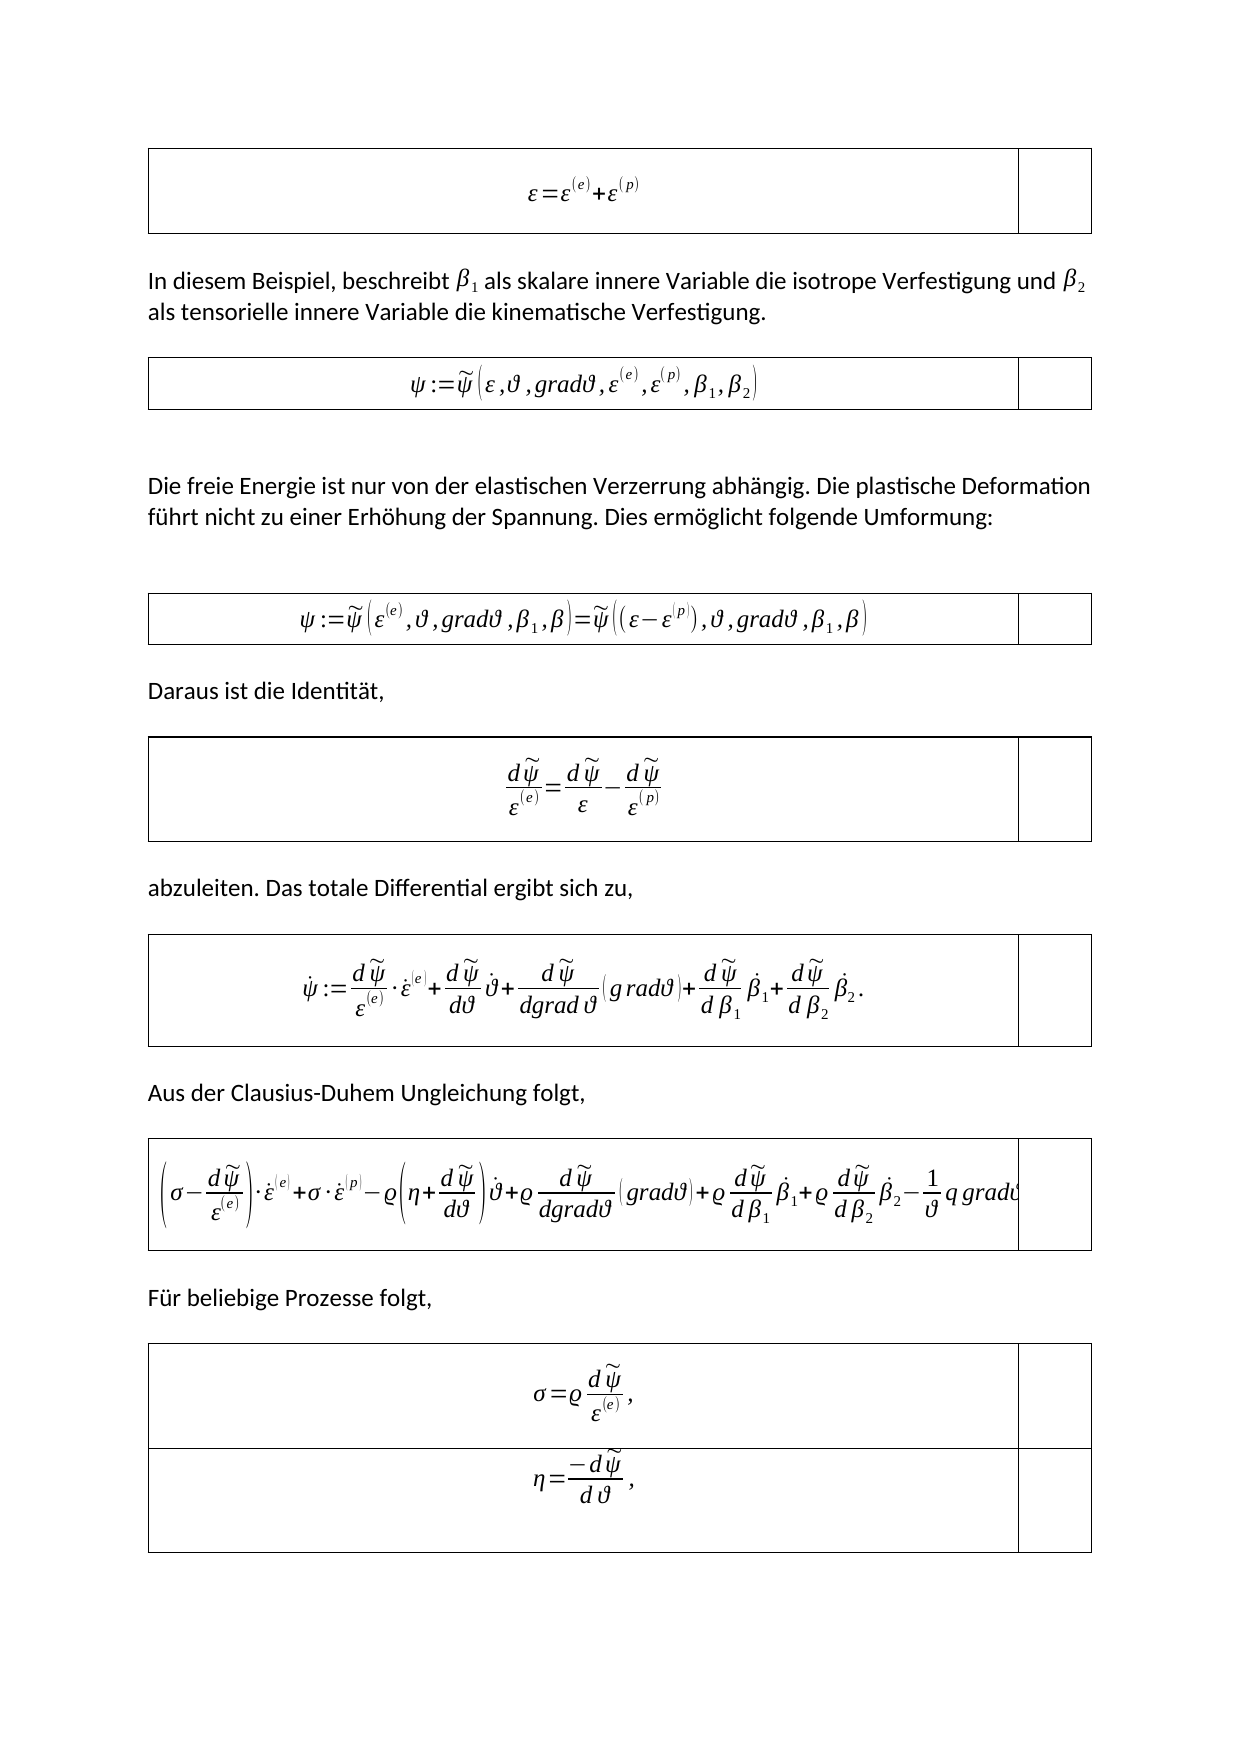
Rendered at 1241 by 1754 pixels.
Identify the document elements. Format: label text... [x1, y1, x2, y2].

table_header [149, 935, 1018, 1046]
table_header [149, 1344, 1018, 1447]
text Für beliebige Prozesse folgt, [148, 1282, 1093, 1312]
table_header [1019, 149, 1091, 233]
table_header [149, 594, 1018, 644]
text Die freie Energie ist nur von der elastischen Verzerrung abhängig. Die plastische Deformation führt nicht zu einer Erhöhung der Spannung. Dies ermöglicht folgende Umformung: [148, 471, 1093, 532]
table_header [1019, 935, 1091, 1046]
table_header [149, 358, 1018, 408]
table_header [149, 1139, 1018, 1250]
table_header [1019, 738, 1091, 841]
text Aus der Clausius-Duhem Ungleichung folgt, [148, 1077, 1093, 1108]
table_cell [149, 1449, 1018, 1552]
table_header [149, 738, 1018, 841]
table_cell [1019, 1449, 1091, 1552]
table_header [1019, 1139, 1091, 1250]
table_header [1019, 594, 1091, 644]
text abzuleiten. Das totale Differential ergibt sich zu, [148, 873, 1093, 903]
text Daraus ist die Identität, [148, 675, 1093, 706]
table_header [1019, 1344, 1091, 1447]
table_header [149, 149, 1018, 233]
table_header [1019, 358, 1091, 408]
